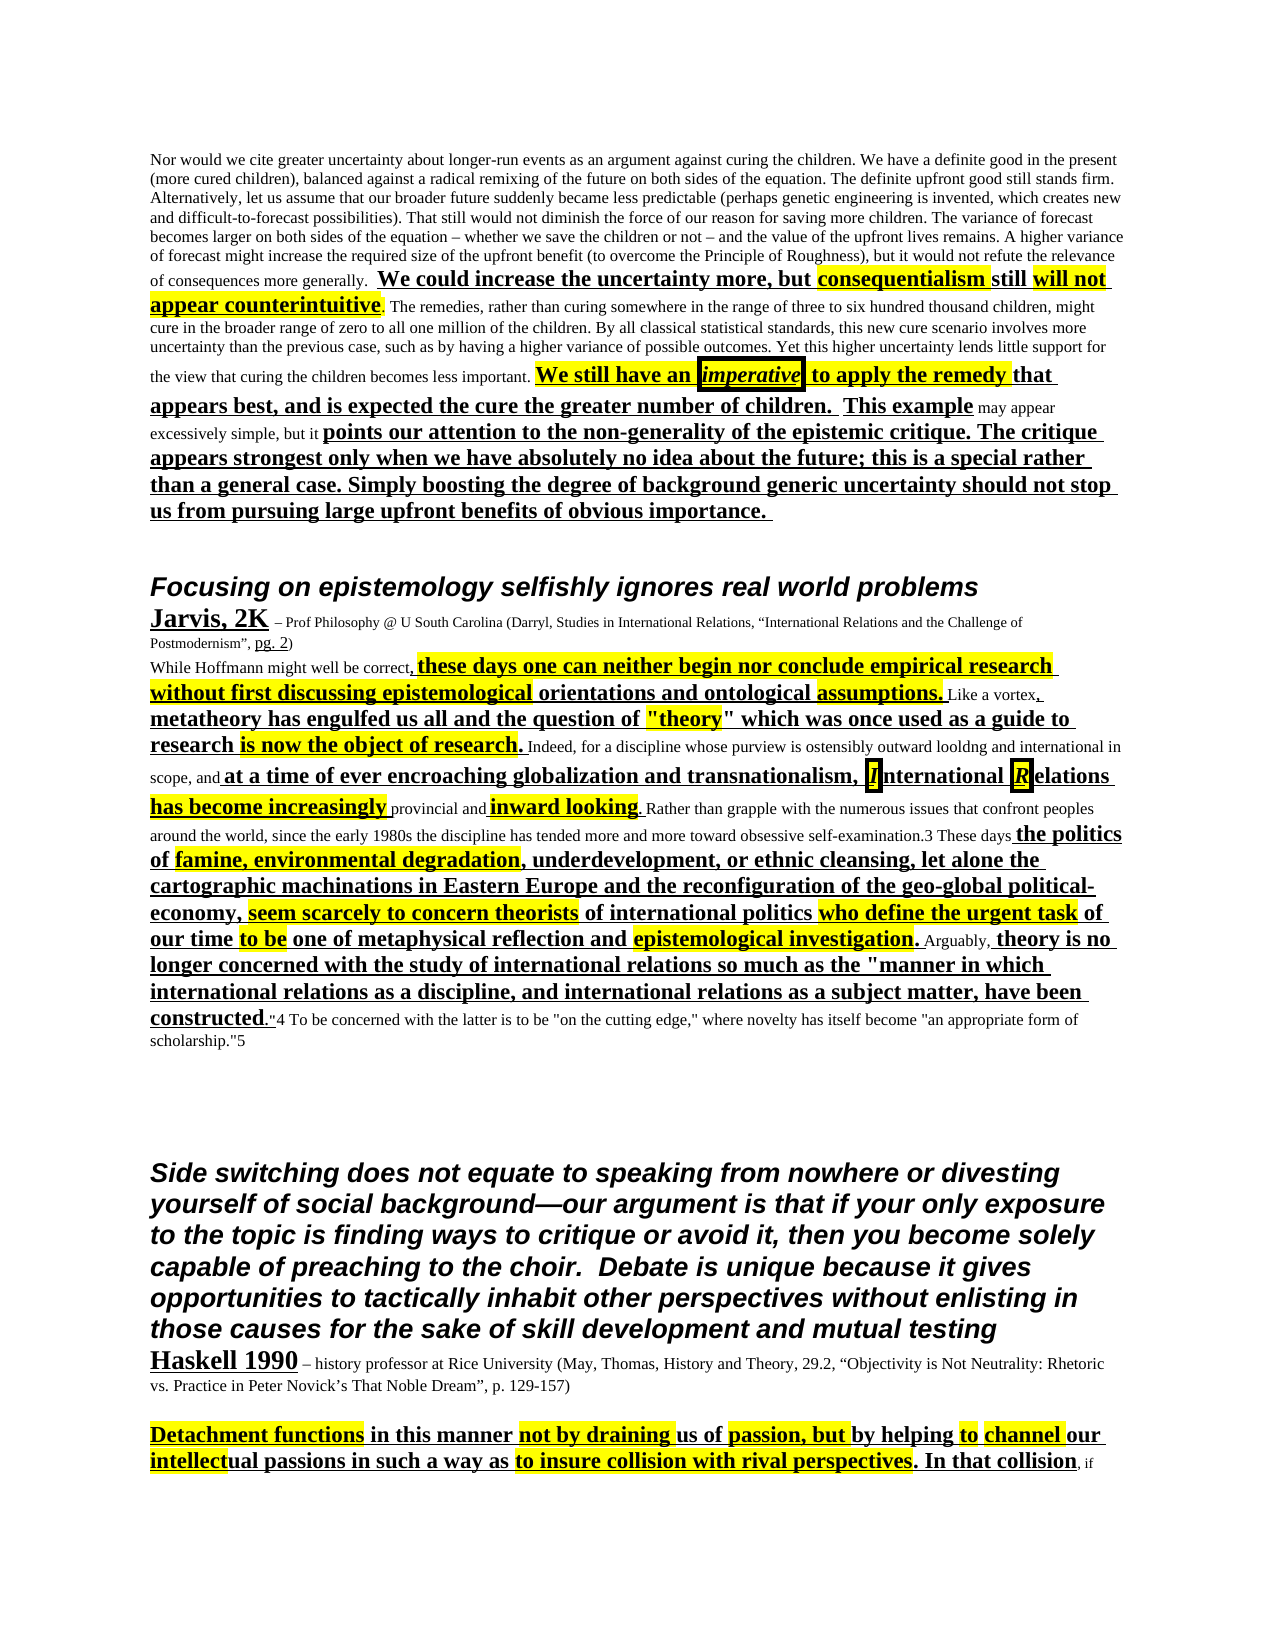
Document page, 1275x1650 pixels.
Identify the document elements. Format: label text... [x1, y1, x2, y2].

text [150, 150, 1125, 523]
text Side switching does not equate to speaking from nowhere or divesting yourself of social background—our argument is that if your only exposure to the topic is finding ways to critique or avoid it, then you become solely capable of preaching to the choir. Debate is unique because it gives opportunities to tactically inhabit other perspectives without enlisting in those causes for the sake of skill development and mutual testing [150, 1157, 1125, 1344]
text Haskell 1990 – history professor at Rice University (May, Thomas, History and Theory, 29.2, “Objectivity is Not Neutrality: Rhetoric vs. Practice in Peter Novick’s That Noble Dream”, p. 129-157) [150, 1344, 1125, 1395]
text While Hoffmann might well be correct, these days one can neither begin nor conclude empirical research without first discussing epistemological orientations and ontological assumptions. Like a vortex, metatheory has engulfed us all and the question of "theory" which was once used as a guide to research is now the object of research. Indeed, for a discipline whose purview is ostensibly outward looldng and international in scope, and at a time of ever encroaching globalization and transnationalism, International Relations has become increasingly provincial and inward looking. Rather than grapple with the numerous issues that confront peoples around the world, since the early 1980s the discipline has tended more and more toward obsessive self-examination.3 These days the politics of famine, environmental degradation, underdevelopment, or ethnic cleansing, let alone the cartographic machinations in Eastern Europe and the reconfiguration of the geo-global political-economy, seem scarcely to concern theorists of international politics who define the urgent task of our time to be one of metaphysical reflection and epistemological investigation. Arguably, theory is no longer concerned with the study of international relations so much as the "manner in which international relations as a discipline, and international relations as a subject matter, have been constructed."4 To be concerned with the latter is to be "on the cutting edge," where novelty has itself become "an appropriate form of scholarship."5 [150, 652, 1125, 1050]
text Focusing on epistemology selfishly ignores real world problems [150, 571, 1125, 602]
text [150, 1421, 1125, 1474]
text Jarvis, 2K – Prof Philosophy @ U South Carolina (Darryl, Studies in International Relations, “International Relations and the Challenge of Postmodernism”, pg. 2) [150, 602, 1125, 652]
